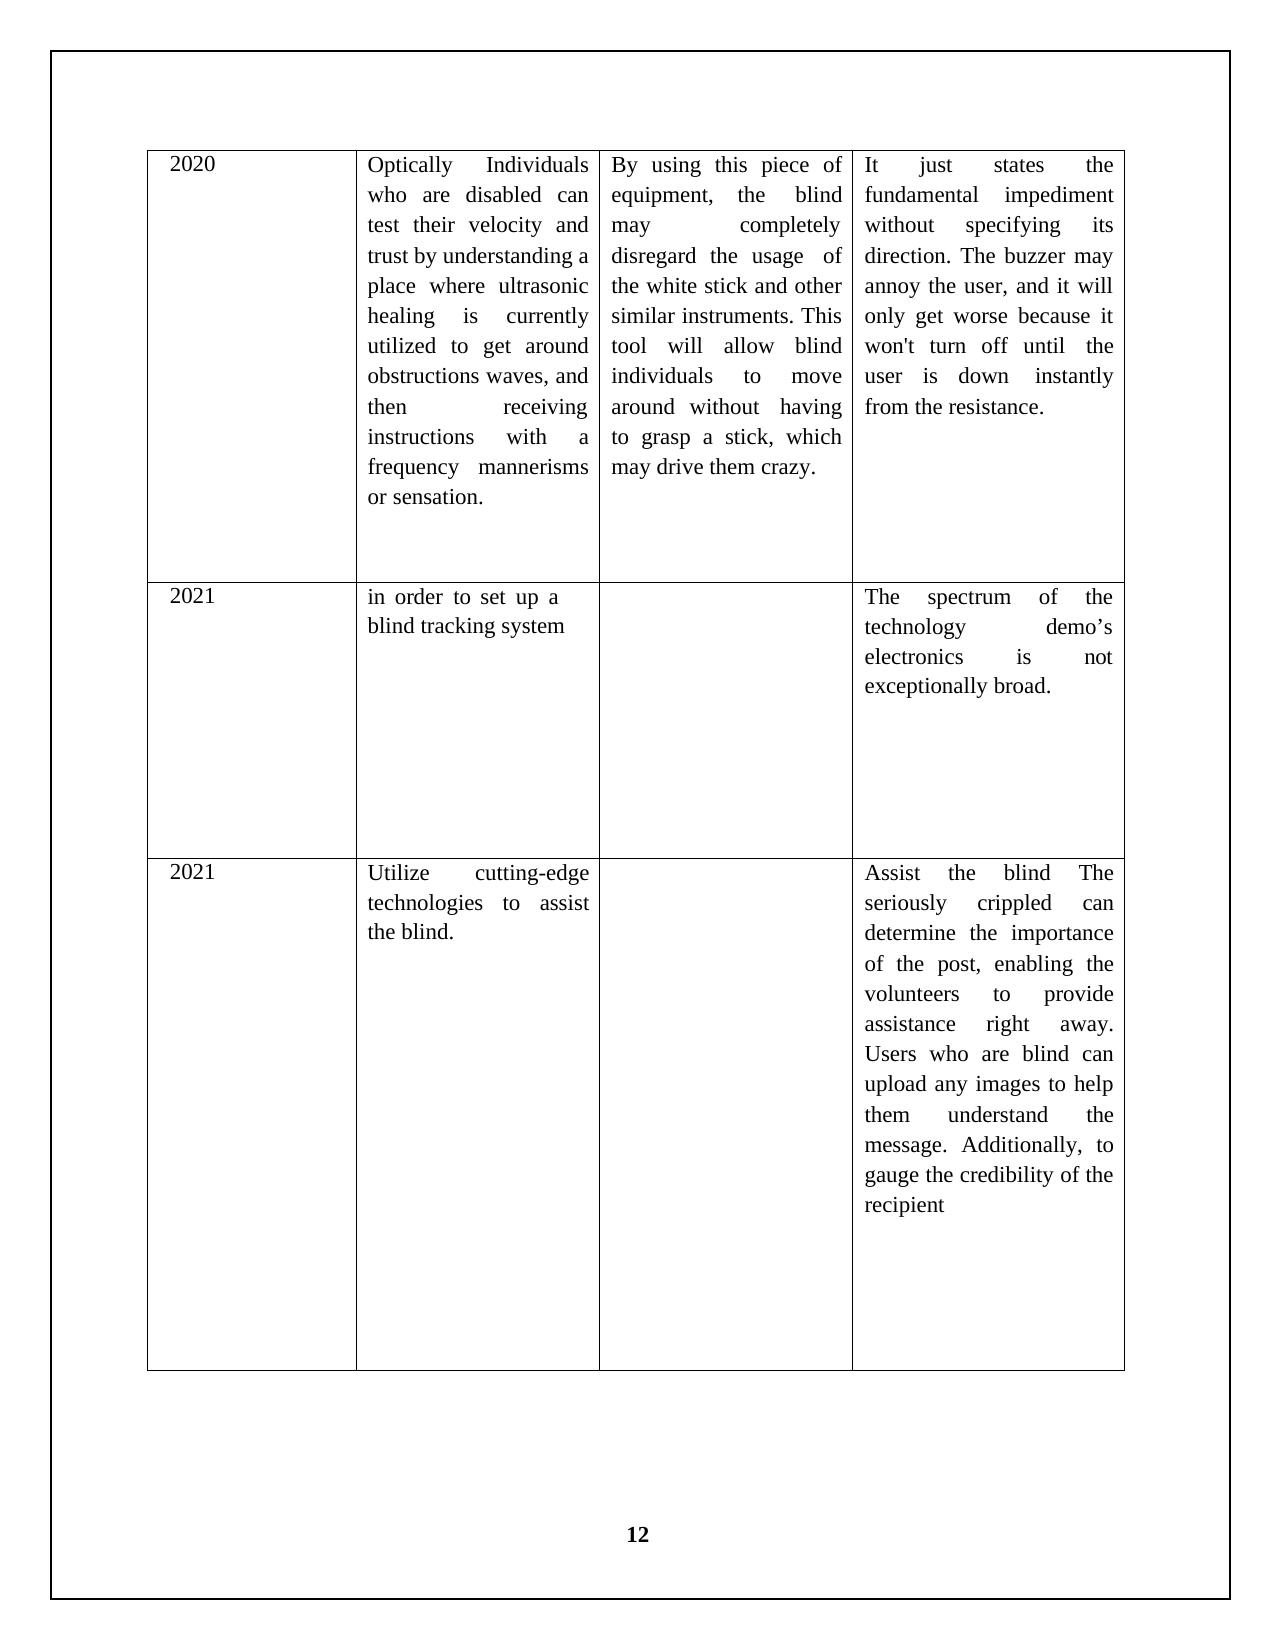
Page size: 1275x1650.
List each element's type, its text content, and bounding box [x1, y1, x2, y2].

table_cell The spectrum of the technology demo’s electronics is not exceptionally broad. [853, 583, 1124, 858]
table_cell in order to set up a blind tracking system [357, 583, 599, 858]
table_cell [600, 583, 852, 858]
table_cell 2021 [148, 859, 356, 1370]
table_header It just states the fundamental impediment without specifying its direction. The buzzer may annoy the user, and it will only get worse because it won't turn off until the user is down instantly from the resistance. [853, 151, 1124, 582]
table_cell [600, 859, 852, 1370]
table_cell Utilize cutting-edge technologies to assist the blind. [357, 859, 599, 1370]
table_header Optically Individuals who are disabled can test their velocity and trust by understanding a place where ultrasonic healing is currently utilized to get around obstructions waves, and then receiving instructions with a frequency mannerisms or sensation. [357, 151, 599, 582]
table_header 2020 [148, 151, 356, 582]
table_cell Assist the blind The seriously crippled can determine the importance of the post, enabling the volunteers to provide assistance right away. Users who are blind can upload any images to help them understand the message. Additionally, to gauge the credibility of the recipient [853, 859, 1124, 1370]
table_cell 2021 [148, 583, 356, 858]
table_header By using this piece of equipment, the blind may completely disregard the usage of the white stick and other similar instruments. This tool will allow blind individuals to move around without having to grasp a stick, which may drive them crazy. [600, 151, 852, 582]
